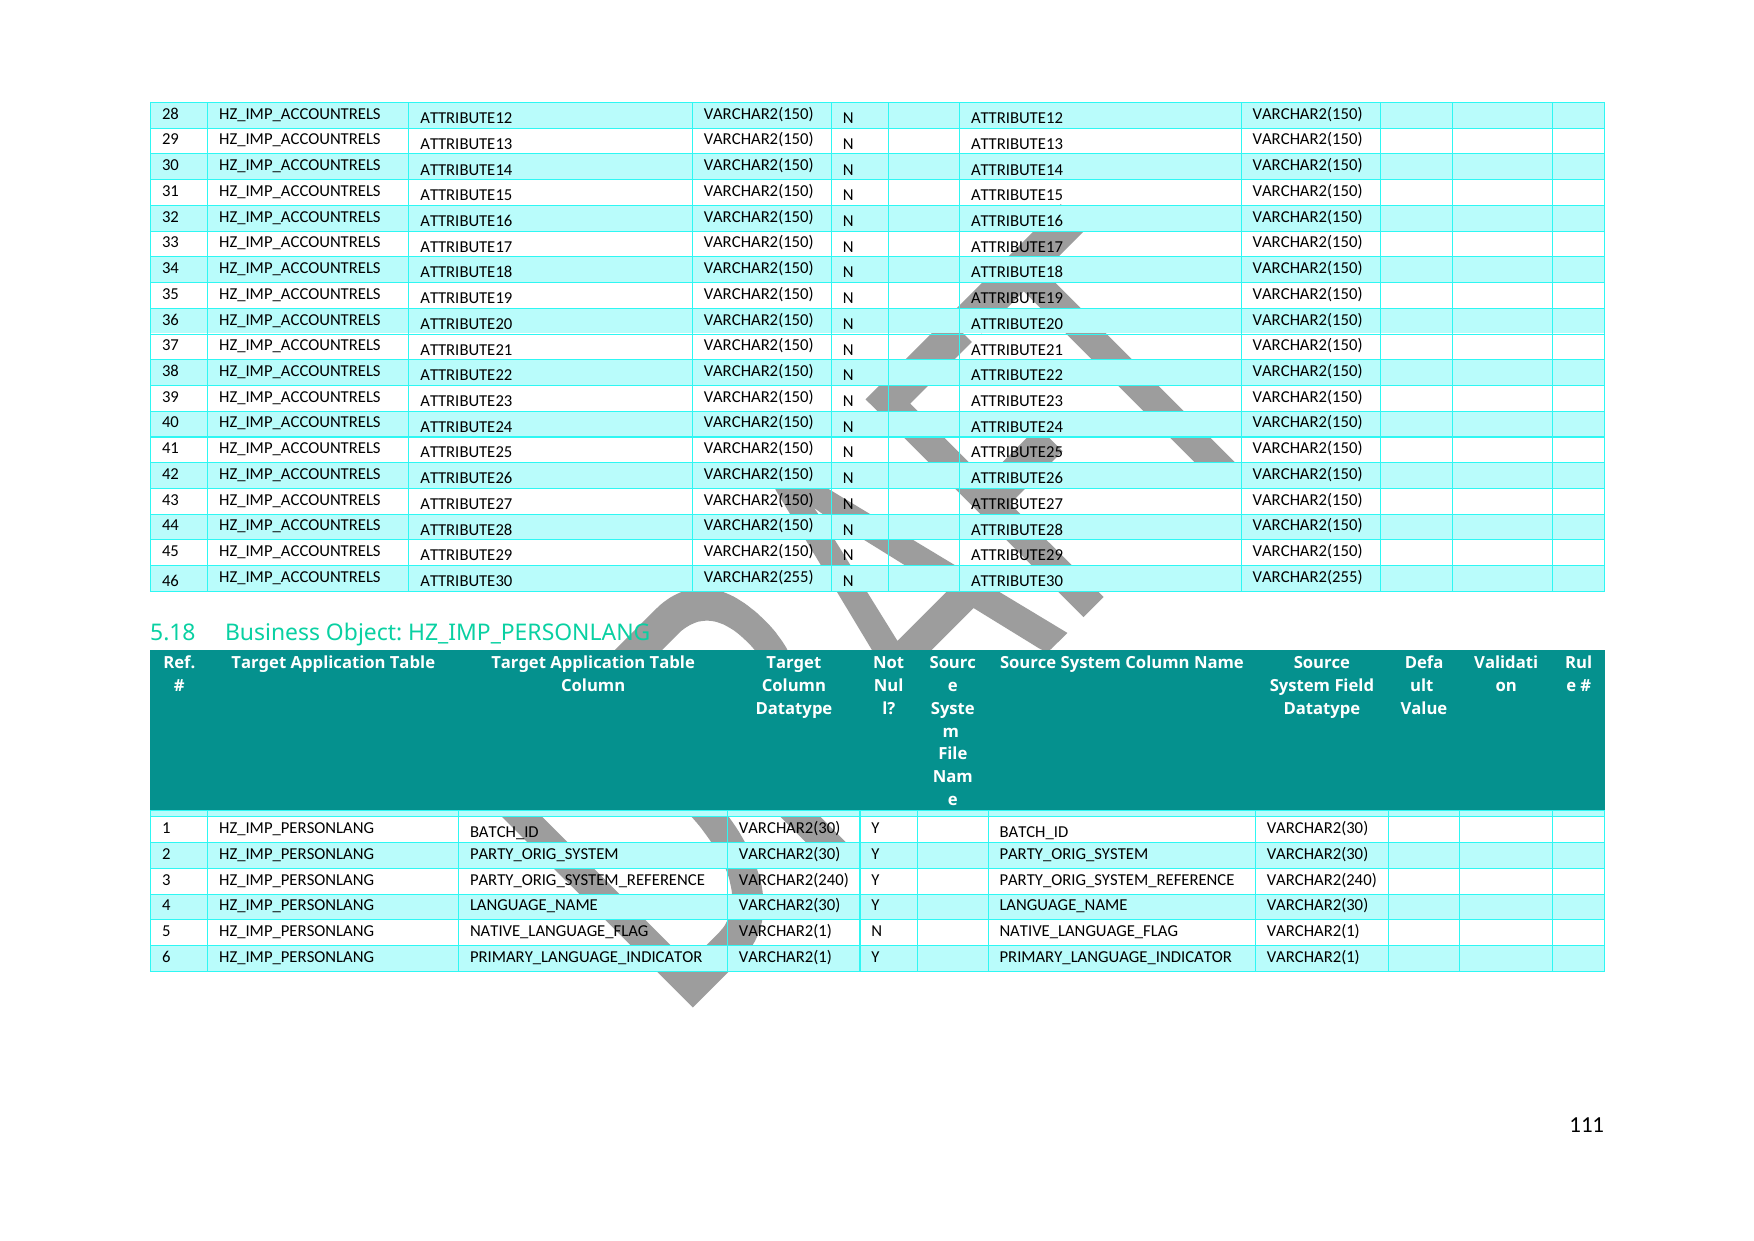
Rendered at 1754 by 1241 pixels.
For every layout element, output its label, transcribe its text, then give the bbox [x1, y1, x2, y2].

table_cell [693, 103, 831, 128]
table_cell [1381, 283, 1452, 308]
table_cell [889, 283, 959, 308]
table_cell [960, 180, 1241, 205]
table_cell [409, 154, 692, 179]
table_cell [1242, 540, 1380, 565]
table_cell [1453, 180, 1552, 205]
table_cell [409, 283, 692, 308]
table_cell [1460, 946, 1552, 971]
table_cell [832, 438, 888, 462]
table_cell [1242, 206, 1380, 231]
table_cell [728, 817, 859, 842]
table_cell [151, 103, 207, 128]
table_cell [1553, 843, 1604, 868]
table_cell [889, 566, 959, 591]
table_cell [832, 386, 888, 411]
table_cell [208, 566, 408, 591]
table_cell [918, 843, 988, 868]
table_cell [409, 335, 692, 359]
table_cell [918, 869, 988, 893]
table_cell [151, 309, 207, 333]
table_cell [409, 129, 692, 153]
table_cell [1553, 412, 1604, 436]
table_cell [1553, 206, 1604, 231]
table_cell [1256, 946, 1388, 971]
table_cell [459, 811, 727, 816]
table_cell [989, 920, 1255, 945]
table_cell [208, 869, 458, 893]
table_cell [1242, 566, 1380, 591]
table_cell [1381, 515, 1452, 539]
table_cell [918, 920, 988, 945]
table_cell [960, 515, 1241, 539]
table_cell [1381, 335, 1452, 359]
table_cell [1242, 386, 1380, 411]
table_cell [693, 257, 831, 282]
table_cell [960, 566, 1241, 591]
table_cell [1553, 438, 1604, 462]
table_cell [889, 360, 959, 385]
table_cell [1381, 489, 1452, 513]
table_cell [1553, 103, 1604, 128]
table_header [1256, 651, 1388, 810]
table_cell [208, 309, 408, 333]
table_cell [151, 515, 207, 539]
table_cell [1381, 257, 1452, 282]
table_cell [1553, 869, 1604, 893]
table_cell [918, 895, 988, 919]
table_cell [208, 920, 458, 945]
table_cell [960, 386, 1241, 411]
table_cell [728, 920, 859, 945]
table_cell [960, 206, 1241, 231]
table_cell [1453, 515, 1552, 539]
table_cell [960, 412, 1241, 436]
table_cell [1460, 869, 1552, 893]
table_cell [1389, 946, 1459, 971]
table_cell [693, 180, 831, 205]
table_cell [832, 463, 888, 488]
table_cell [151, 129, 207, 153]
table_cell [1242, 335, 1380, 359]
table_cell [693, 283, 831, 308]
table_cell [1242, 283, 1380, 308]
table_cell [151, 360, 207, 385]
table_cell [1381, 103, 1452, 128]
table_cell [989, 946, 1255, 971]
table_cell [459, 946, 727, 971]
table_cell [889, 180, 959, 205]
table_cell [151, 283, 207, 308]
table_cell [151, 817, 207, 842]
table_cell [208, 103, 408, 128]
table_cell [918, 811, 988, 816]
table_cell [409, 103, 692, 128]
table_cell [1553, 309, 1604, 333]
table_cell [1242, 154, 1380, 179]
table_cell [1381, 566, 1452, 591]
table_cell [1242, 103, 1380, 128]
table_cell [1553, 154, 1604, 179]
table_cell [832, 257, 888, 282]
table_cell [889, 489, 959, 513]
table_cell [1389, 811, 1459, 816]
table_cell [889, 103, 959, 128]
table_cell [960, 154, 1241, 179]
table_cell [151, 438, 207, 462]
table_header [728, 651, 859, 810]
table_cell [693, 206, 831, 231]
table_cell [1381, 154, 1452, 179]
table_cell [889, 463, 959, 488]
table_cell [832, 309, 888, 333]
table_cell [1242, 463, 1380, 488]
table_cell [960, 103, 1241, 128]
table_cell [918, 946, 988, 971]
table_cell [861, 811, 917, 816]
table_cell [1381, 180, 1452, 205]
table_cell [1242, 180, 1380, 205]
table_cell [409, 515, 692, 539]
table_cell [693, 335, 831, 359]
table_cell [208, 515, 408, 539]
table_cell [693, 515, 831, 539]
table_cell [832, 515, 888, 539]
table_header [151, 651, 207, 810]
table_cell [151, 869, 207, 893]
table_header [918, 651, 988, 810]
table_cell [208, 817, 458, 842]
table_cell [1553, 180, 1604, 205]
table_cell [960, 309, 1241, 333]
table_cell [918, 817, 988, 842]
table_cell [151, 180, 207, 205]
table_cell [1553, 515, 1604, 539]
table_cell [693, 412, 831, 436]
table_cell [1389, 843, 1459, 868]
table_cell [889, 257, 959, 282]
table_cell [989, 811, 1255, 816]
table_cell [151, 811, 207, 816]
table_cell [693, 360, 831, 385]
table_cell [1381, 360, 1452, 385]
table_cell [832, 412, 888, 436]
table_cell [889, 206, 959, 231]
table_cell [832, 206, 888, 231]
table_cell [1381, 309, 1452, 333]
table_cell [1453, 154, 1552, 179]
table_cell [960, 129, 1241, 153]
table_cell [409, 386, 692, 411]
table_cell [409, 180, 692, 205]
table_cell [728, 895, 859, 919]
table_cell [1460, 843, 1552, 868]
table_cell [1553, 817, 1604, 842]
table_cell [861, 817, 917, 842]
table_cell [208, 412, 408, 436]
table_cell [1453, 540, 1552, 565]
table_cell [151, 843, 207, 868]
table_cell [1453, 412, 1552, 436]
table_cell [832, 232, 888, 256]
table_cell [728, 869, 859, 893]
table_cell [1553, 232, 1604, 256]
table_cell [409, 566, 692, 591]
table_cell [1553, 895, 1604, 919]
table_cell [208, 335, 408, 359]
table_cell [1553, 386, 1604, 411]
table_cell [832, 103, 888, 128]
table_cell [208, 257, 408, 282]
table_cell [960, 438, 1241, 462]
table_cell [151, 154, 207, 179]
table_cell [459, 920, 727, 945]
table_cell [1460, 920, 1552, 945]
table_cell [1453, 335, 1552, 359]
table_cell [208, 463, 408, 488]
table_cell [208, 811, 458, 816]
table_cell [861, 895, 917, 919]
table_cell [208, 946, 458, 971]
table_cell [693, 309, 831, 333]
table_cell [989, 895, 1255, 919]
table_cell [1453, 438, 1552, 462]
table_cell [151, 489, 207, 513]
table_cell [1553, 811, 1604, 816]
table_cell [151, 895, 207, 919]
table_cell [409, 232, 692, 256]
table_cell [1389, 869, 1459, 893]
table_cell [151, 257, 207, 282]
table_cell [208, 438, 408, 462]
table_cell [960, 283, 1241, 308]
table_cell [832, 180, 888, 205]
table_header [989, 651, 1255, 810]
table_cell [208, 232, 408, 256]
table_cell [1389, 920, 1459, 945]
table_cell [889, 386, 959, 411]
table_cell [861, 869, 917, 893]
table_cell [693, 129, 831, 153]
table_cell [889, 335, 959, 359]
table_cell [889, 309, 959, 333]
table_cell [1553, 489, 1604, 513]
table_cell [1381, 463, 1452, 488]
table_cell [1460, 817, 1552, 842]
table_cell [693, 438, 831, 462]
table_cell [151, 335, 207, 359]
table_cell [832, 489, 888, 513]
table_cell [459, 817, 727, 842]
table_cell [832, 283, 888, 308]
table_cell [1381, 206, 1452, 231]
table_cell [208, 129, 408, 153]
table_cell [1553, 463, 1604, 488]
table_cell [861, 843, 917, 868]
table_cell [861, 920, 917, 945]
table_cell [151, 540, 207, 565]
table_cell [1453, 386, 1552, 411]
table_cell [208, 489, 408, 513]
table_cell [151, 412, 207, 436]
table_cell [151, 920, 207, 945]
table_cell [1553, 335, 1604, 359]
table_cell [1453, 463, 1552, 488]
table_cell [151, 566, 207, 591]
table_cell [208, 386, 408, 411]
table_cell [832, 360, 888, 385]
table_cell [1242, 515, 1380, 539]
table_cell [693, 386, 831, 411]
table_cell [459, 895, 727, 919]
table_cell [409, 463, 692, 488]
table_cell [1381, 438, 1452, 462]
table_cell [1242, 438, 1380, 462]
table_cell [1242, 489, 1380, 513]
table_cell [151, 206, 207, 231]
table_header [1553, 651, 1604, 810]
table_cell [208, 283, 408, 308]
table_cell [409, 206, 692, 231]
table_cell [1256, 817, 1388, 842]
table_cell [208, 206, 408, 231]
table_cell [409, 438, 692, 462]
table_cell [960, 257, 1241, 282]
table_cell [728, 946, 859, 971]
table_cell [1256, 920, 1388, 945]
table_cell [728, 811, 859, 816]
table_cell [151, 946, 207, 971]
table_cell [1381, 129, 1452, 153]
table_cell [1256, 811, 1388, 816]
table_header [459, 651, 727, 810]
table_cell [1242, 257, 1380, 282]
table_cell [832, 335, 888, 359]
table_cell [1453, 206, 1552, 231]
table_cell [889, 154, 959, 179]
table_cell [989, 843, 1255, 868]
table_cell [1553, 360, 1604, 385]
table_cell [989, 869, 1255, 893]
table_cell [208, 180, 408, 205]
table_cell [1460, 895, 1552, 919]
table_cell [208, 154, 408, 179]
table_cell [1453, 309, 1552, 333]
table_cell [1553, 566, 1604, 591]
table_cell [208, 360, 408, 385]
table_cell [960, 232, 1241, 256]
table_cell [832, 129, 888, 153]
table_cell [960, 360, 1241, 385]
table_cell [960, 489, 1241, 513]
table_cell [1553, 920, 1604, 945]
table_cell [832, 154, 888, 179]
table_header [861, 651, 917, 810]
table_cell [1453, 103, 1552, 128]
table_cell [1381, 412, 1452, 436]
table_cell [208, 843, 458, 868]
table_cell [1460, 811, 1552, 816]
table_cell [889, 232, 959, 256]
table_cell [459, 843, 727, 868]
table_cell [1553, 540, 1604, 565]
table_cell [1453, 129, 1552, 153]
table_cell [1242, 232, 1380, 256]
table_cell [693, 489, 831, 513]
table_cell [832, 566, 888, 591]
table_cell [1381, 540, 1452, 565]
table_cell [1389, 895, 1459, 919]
subtitle Business Object: HZ_IMP_PERSONLANG [150, 616, 1604, 647]
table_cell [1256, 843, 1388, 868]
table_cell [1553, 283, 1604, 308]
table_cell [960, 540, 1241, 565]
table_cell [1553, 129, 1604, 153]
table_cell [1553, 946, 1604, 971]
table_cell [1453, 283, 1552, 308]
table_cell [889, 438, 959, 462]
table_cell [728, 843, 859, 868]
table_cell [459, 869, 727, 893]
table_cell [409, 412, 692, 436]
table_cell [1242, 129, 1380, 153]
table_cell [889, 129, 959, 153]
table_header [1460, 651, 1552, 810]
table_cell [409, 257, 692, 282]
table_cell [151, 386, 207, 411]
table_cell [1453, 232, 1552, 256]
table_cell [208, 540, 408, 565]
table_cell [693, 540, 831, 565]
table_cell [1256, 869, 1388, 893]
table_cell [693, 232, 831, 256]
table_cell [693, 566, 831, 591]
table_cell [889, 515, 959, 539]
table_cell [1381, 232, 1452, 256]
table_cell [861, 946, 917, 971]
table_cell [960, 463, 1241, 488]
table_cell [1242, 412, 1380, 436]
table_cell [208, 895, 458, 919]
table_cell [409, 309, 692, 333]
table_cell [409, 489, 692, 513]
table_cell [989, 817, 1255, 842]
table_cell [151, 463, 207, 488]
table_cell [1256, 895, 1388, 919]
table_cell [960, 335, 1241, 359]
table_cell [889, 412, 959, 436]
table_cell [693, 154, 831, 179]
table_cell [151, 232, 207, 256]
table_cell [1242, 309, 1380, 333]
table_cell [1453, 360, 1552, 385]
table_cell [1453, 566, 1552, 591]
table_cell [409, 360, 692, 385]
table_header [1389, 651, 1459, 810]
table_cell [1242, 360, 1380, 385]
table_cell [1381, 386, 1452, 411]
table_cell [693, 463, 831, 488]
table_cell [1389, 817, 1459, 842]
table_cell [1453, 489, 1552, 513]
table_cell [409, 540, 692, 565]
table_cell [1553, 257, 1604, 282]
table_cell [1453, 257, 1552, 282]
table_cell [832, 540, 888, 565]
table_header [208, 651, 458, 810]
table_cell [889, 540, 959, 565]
